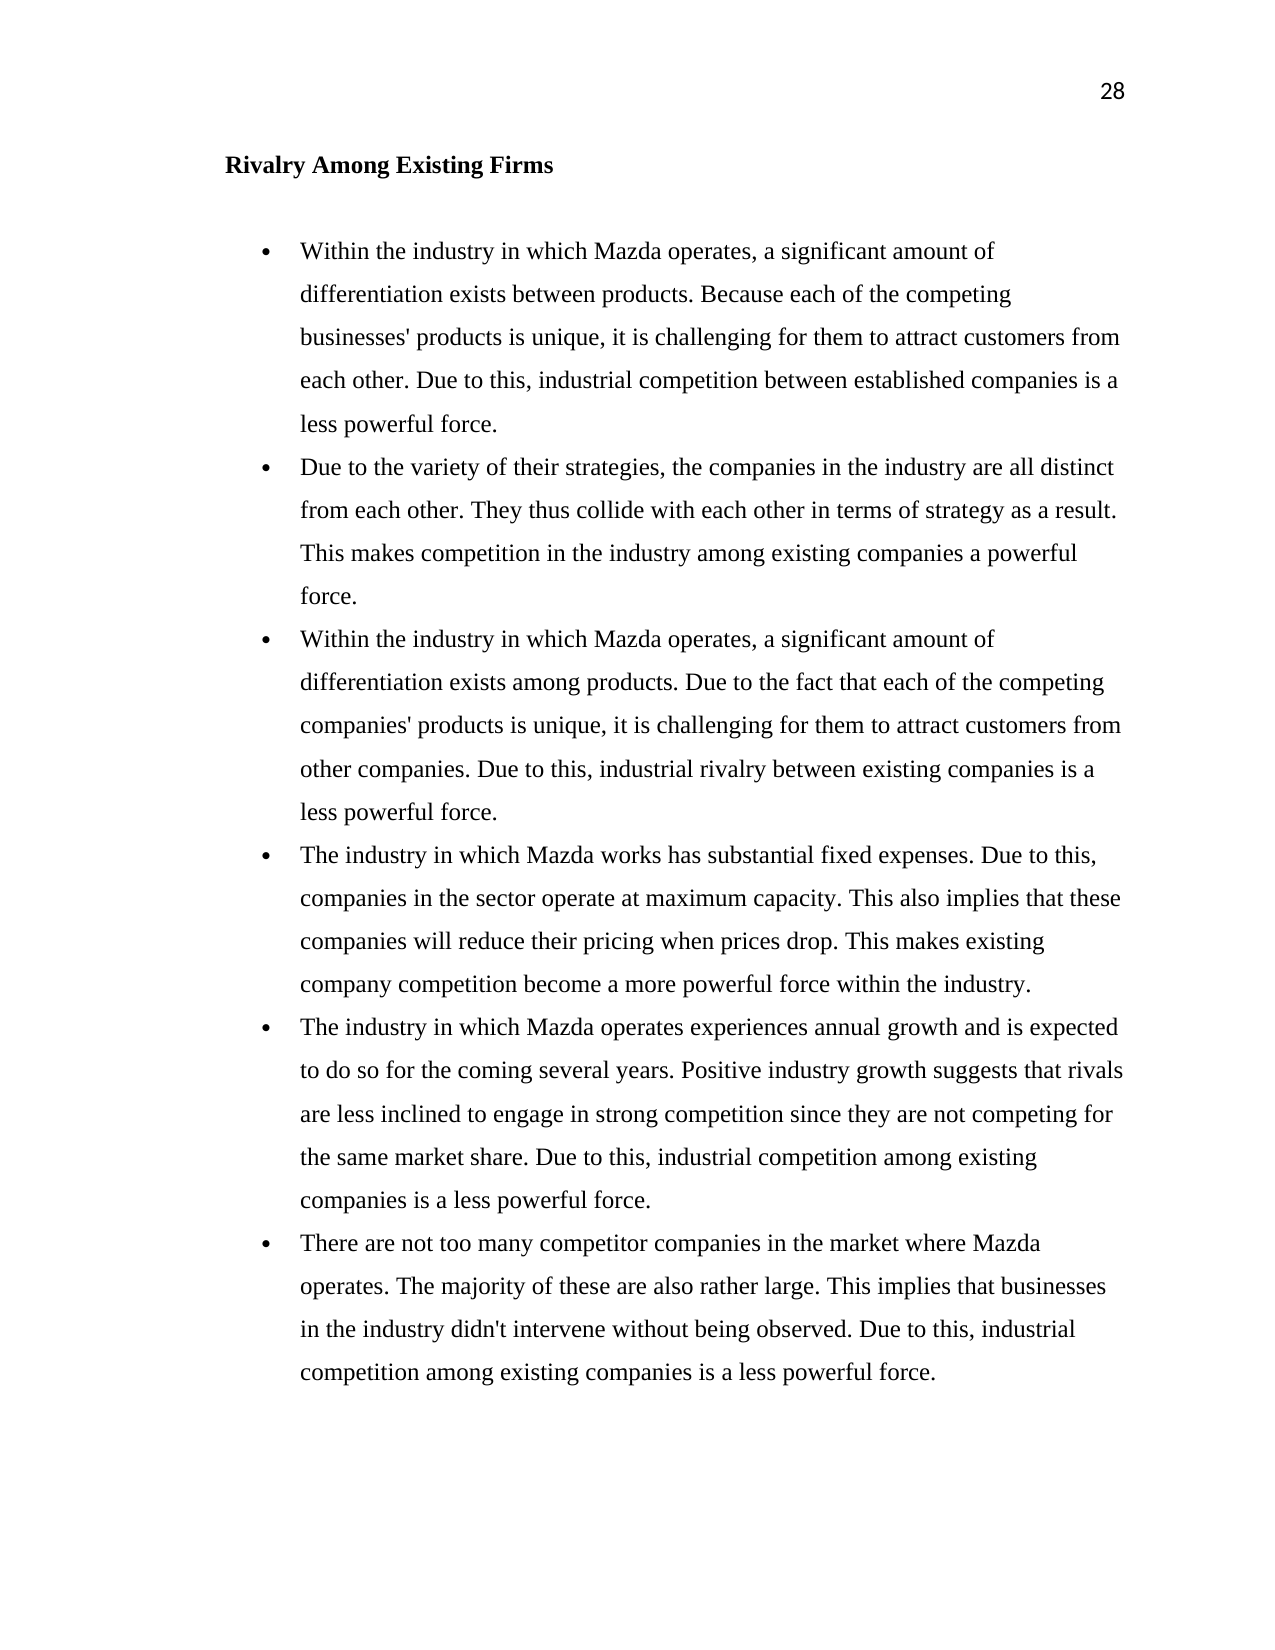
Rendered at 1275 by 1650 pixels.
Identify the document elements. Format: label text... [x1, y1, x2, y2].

list The industry in which Mazda operates experiences annual growth and is expected to do so for the coming several years. Positive industry growth suggests that rivals are less inclined to engage in strong competition since they are not competing for the same market share. Due to this, industrial competition among existing companies is a less powerful force. [262, 1012, 1125, 1214]
list Within the industry in which Mazda operates, a significant amount of differentiation exists among products. Due to the fact that each of the competing companies' products is unique, it is challenging for them to attract customers from other companies. Due to this, industrial rivalry between existing companies is a less powerful force. [262, 624, 1125, 826]
subtitle Rivalry Among Existing Firms [225, 150, 1125, 179]
list Within the industry in which Mazda operates, a significant amount of differentiation exists between products. Because each of the competing businesses' products is unique, it is challenging for them to attract customers from each other. Due to this, industrial competition between established companies is a less powerful force. [262, 236, 1125, 437]
list The industry in which Mazda works has substantial fixed expenses. Due to this, companies in the sector operate at maximum capacity. This also implies that these companies will reduce their pricing when prices drop. This makes existing company competition become a more powerful force within the industry. [262, 840, 1125, 998]
list There are not too many competitor companies in the market where Mazda operates. The majority of these are also rather large. This implies that businesses in the industry didn't intervene without being observed. Due to this, industrial competition among existing companies is a less powerful force. [262, 1228, 1125, 1386]
list Due to the variety of their strategies, the companies in the industry are all distinct from each other. They thus collide with each other in terms of strategy as a result. This makes competition in the industry among existing companies a powerful force. [262, 452, 1125, 610]
